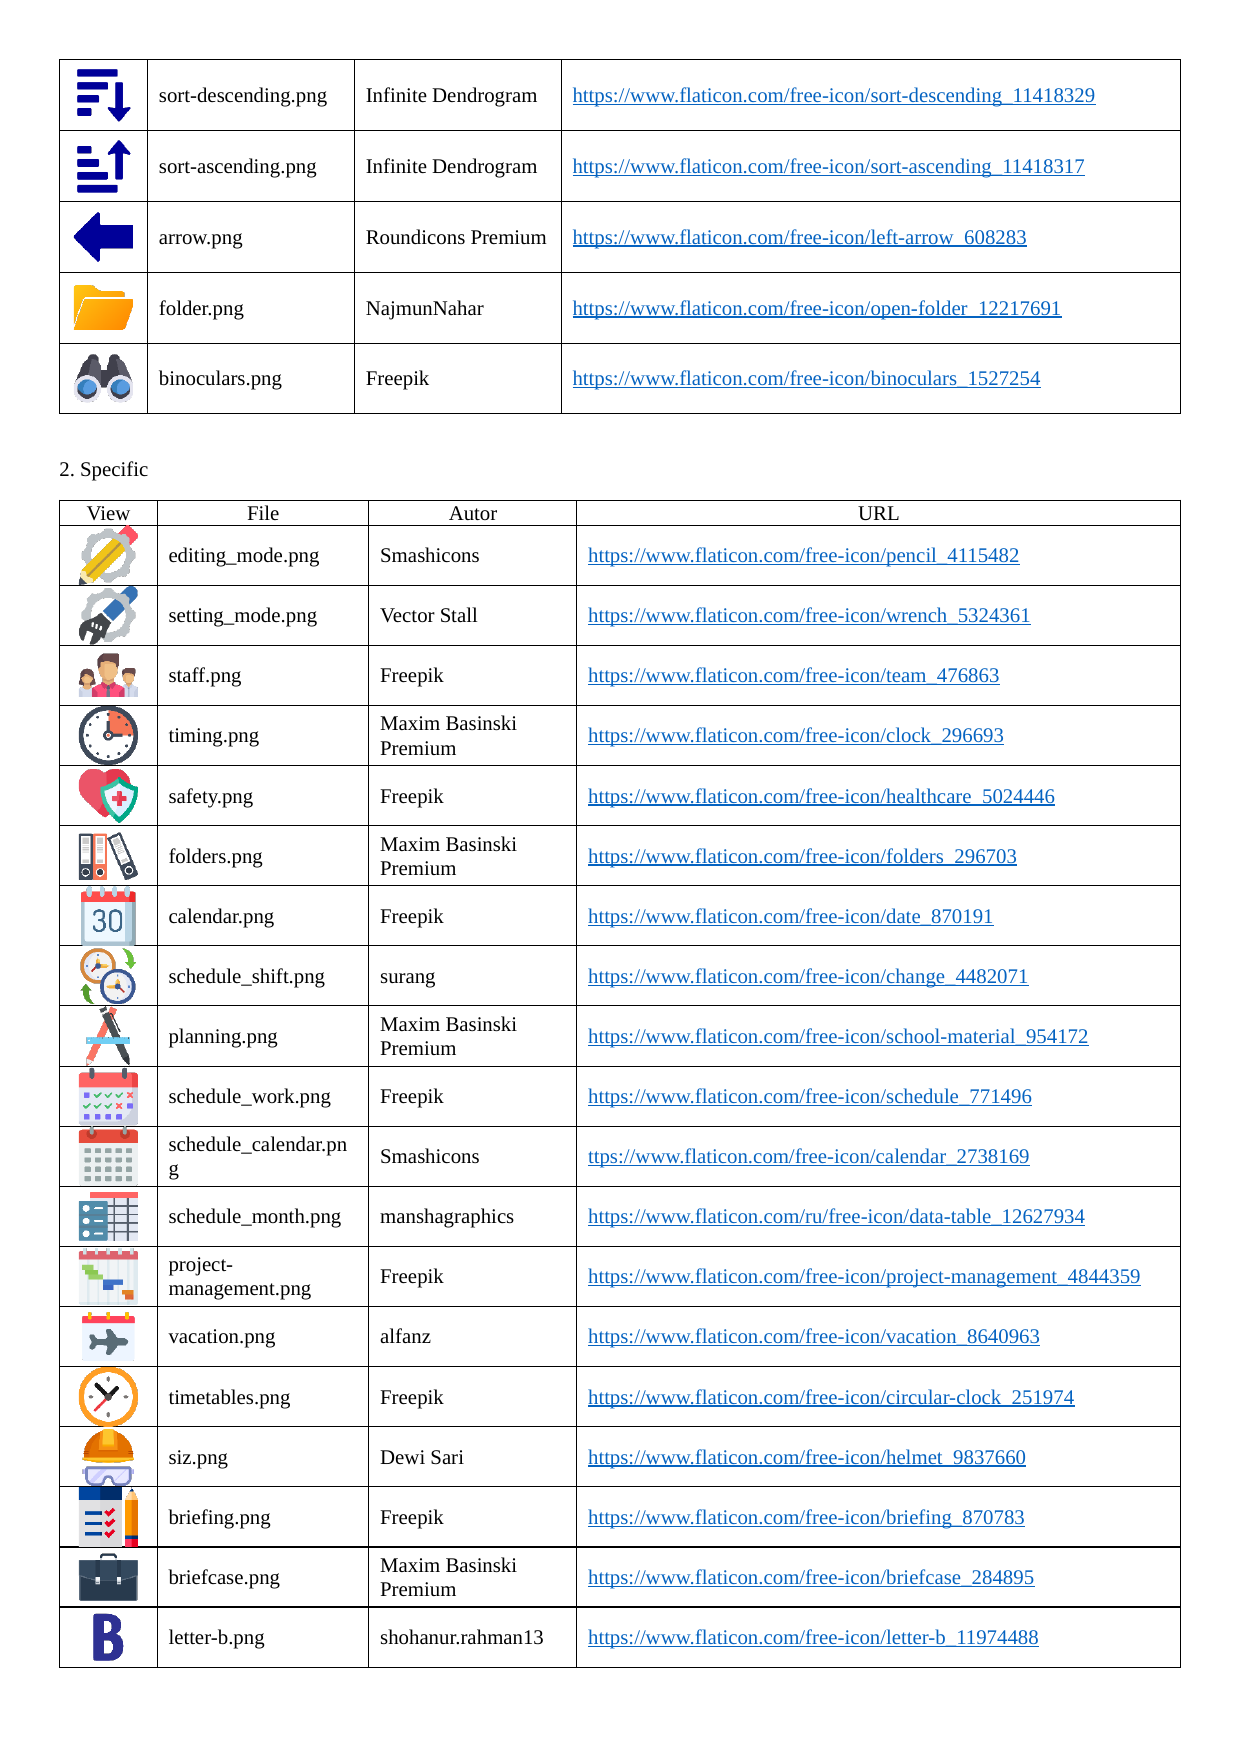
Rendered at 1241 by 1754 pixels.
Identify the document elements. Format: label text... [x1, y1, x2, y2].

table_cell https://www.flaticon.com/free-icon/pencil_4115482 [577, 526, 1180, 585]
table_cell vacation.png [158, 1307, 368, 1366]
table_cell https://www.flaticon.com/free-icon/schedule_771496 [577, 1067, 1180, 1126]
table_cell [138, 1487, 157, 1546]
table_cell setting_mode.png [158, 586, 368, 645]
table_cell Freepik [369, 1367, 576, 1426]
table_header Autor [369, 501, 576, 524]
table_cell staff.png [158, 646, 368, 705]
table_cell [138, 1548, 157, 1606]
table_cell [138, 1187, 157, 1246]
table_cell Freepik [369, 766, 576, 825]
table_cell Freepik [369, 886, 576, 945]
table_cell https://www.flaticon.com/free-icon/clock_296693 [577, 706, 1180, 765]
table_cell [138, 946, 157, 1005]
table_cell siz.png [158, 1427, 368, 1486]
table_cell Maxim Basinski Premium [369, 1006, 576, 1066]
picture [78, 1307, 138, 1366]
table_cell Roundicons Premium [355, 202, 561, 272]
table_cell project-management.png [158, 1247, 368, 1306]
table_cell https://www.flaticon.com/free-icon/circular-clock_251974 [577, 1367, 1180, 1426]
table_cell [138, 1307, 157, 1366]
table_cell [138, 1247, 157, 1306]
table_cell https://www.flaticon.com/ru/free-icon/data-table_12627934 [577, 1187, 1180, 1246]
table_cell [138, 1127, 157, 1186]
table_cell [60, 1247, 78, 1306]
table_cell [60, 1067, 78, 1126]
table_cell [60, 131, 147, 201]
table_cell letter-b.png [158, 1608, 368, 1667]
table_cell https://www.flaticon.com/free-icon/vacation_8640963 [577, 1307, 1180, 1366]
table_cell https://www.flaticon.com/free-icon/letter-b_11974488 [577, 1608, 1180, 1667]
picture [73, 65, 133, 125]
table_cell [60, 886, 78, 945]
table_cell schedule_month.png [158, 1187, 368, 1246]
table_cell [138, 1006, 157, 1066]
table_cell https://www.flaticon.com/free-icon/briefing_870783 [577, 1487, 1180, 1546]
table_cell timetables.png [158, 1367, 368, 1426]
table_cell schedule_shift.png [158, 946, 368, 1005]
table_cell https://www.flaticon.com/free-icon/open-folder_12217691 [562, 273, 1180, 342]
table_cell [138, 646, 157, 705]
table_cell [60, 526, 78, 585]
table_cell [138, 526, 157, 585]
table_cell Maxim Basinski Premium [369, 1548, 576, 1606]
table_cell Maxim Basinski Premium [369, 826, 576, 885]
table_cell [138, 1367, 157, 1426]
table_cell schedule_calendar.png [158, 1127, 368, 1186]
picture [78, 525, 138, 705]
table_header View [60, 501, 157, 524]
table_cell calendar.png [158, 886, 368, 945]
table_cell Maxim Basinski Premium [369, 706, 576, 765]
picture [73, 136, 133, 196]
table_cell ttps://www.flaticon.com/free-icon/calendar_2738169 [577, 1127, 1180, 1186]
table_cell https://www.flaticon.com/free-icon/briefcase_284895 [577, 1548, 1180, 1606]
table_cell https://www.flaticon.com/free-icon/folders_296703 [577, 826, 1180, 885]
table_cell shohanur.rahman13 [369, 1608, 576, 1667]
picture [78, 706, 138, 765]
text 2. Specific [59, 457, 1181, 481]
table_cell [60, 1006, 78, 1066]
table_cell https://www.flaticon.com/free-icon/healthcare_5024446 [577, 766, 1180, 825]
table_cell planning.png [158, 1006, 368, 1066]
table_cell NajmunNahar [355, 273, 561, 342]
table_cell [138, 886, 157, 945]
table_cell https://www.flaticon.com/free-icon/change_4482071 [577, 946, 1180, 1005]
table_cell [60, 646, 78, 705]
table_header File [158, 501, 368, 524]
table_cell Vector Stall [369, 586, 576, 645]
table_cell sort-ascending.png [148, 131, 354, 201]
table_cell https://www.flaticon.com/free-icon/team_476863 [577, 646, 1180, 705]
table_cell Freepik [369, 646, 576, 705]
table_cell Smashicons [369, 1127, 576, 1186]
table_cell briefing.png [158, 1487, 368, 1546]
table_cell [60, 1307, 78, 1366]
table_cell [60, 1427, 78, 1486]
table_cell https://www.flaticon.com/free-icon/date_870191 [577, 886, 1180, 945]
picture [78, 1367, 138, 1667]
picture [73, 277, 133, 337]
table_cell [60, 1487, 78, 1546]
table_cell [60, 1367, 78, 1426]
table_cell briefcase.png [158, 1548, 368, 1606]
table_cell arrow.png [148, 202, 354, 272]
table_cell https://www.flaticon.com/free-icon/school-material_954172 [577, 1006, 1180, 1066]
table_cell editing_mode.png [158, 526, 368, 585]
table_cell [60, 946, 78, 1005]
table_cell Smashicons [369, 526, 576, 585]
table_cell [60, 706, 78, 765]
table_cell https://www.flaticon.com/free-icon/left-arrow_608283 [562, 202, 1180, 272]
table_cell [60, 1608, 78, 1667]
table_cell [60, 202, 147, 272]
picture [73, 348, 133, 408]
table_cell https://www.flaticon.com/free-icon/helmet_9837660 [577, 1427, 1180, 1486]
table_cell [60, 826, 78, 885]
table_cell [138, 1427, 157, 1486]
table_cell manshagraphics [369, 1187, 576, 1246]
table_cell schedule_work.png [158, 1067, 368, 1126]
table_cell [138, 826, 157, 885]
table_cell https://www.flaticon.com/free-icon/wrench_5324361 [577, 586, 1180, 645]
picture [78, 766, 138, 1306]
table_cell [138, 1067, 157, 1126]
table_cell Freepik [369, 1247, 576, 1306]
table_cell Dewi Sari [369, 1427, 576, 1486]
table_cell https://www.flaticon.com/free-icon/sort-ascending_11418317 [562, 131, 1180, 201]
table_cell [60, 1127, 78, 1186]
table_cell alfanz [369, 1307, 576, 1366]
table_cell [60, 273, 147, 342]
table_cell Infinite Dendrogram [355, 60, 561, 130]
table_cell https://www.flaticon.com/free-icon/binoculars_1527254 [562, 344, 1180, 413]
table_cell [138, 766, 157, 825]
table_cell [60, 60, 147, 130]
table_header URL [577, 501, 1180, 524]
table_cell binoculars.png [148, 344, 354, 413]
table_cell [138, 586, 157, 645]
table_cell [60, 1187, 78, 1246]
table_cell safety.png [158, 766, 368, 825]
table_cell [60, 1548, 78, 1606]
table_cell https://www.flaticon.com/free-icon/sort-descending_11418329 [562, 60, 1180, 130]
table_cell timing.png [158, 706, 368, 765]
table_cell sort-descending.png [148, 60, 354, 130]
table_cell https://www.flaticon.com/free-icon/project-management_4844359 [577, 1247, 1180, 1306]
table_cell surang [369, 946, 576, 1005]
table_cell [60, 586, 78, 645]
table_cell [138, 1608, 157, 1667]
table_cell Freepik [369, 1487, 576, 1546]
picture [73, 207, 133, 267]
table_cell [138, 706, 157, 765]
table_cell Freepik [369, 1067, 576, 1126]
table_cell [60, 344, 147, 413]
table_cell Freepik [355, 344, 561, 413]
table_cell Infinite Dendrogram [355, 131, 561, 201]
table_cell folder.png [148, 273, 354, 342]
table_cell folders.png [158, 826, 368, 885]
table_cell [60, 766, 78, 825]
